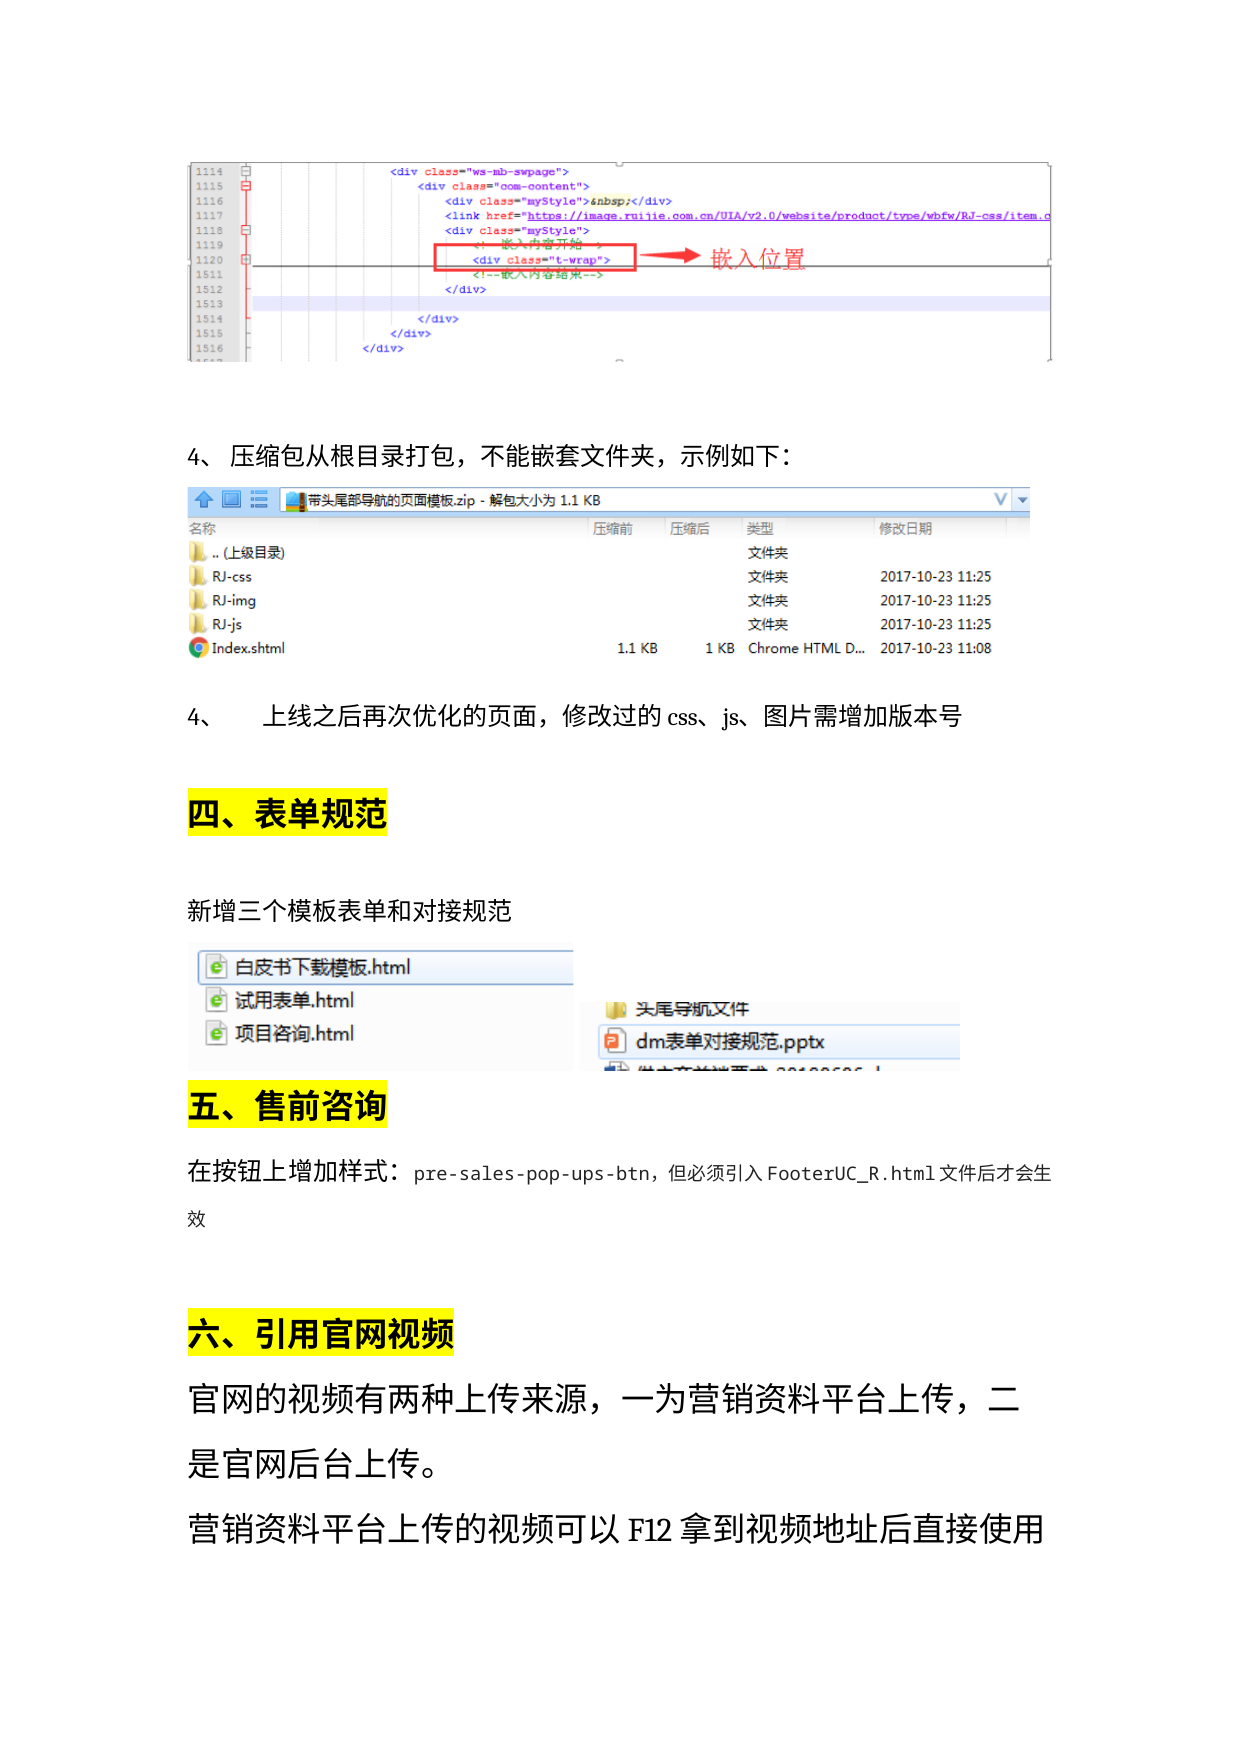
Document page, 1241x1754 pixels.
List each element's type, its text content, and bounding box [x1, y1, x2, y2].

picture [578, 1002, 960, 1071]
picture [187, 162, 1053, 362]
text 官网的视频有两种上传来源，一为营销资料平台上传，二是官网后台上传。 [187, 1364, 1053, 1494]
picture [187, 942, 574, 1071]
text 六、引用官网视频 [187, 1299, 1053, 1364]
text 4、 压缩包从根目录打包，不能嵌套文件夹，示例如下： [187, 422, 1053, 487]
text 在按钮上增加样式：pre-sales-pop-ups-btn，但必须引入FooterUC_R.html文件后才会生效 [187, 1137, 1053, 1234]
list 上线之后再次优化的页面，修改过的css、js、图片需增加版本号 [187, 682, 1053, 747]
picture [187, 487, 1030, 668]
text 四、表单规范 [187, 779, 1053, 844]
text 五、售前咨询 [187, 1072, 1053, 1137]
text 新增三个模板表单和对接规范 [187, 877, 1053, 942]
text 营销资料平台上传的视频可以F12拿到视频地址后直接使用 [187, 1494, 1053, 1559]
